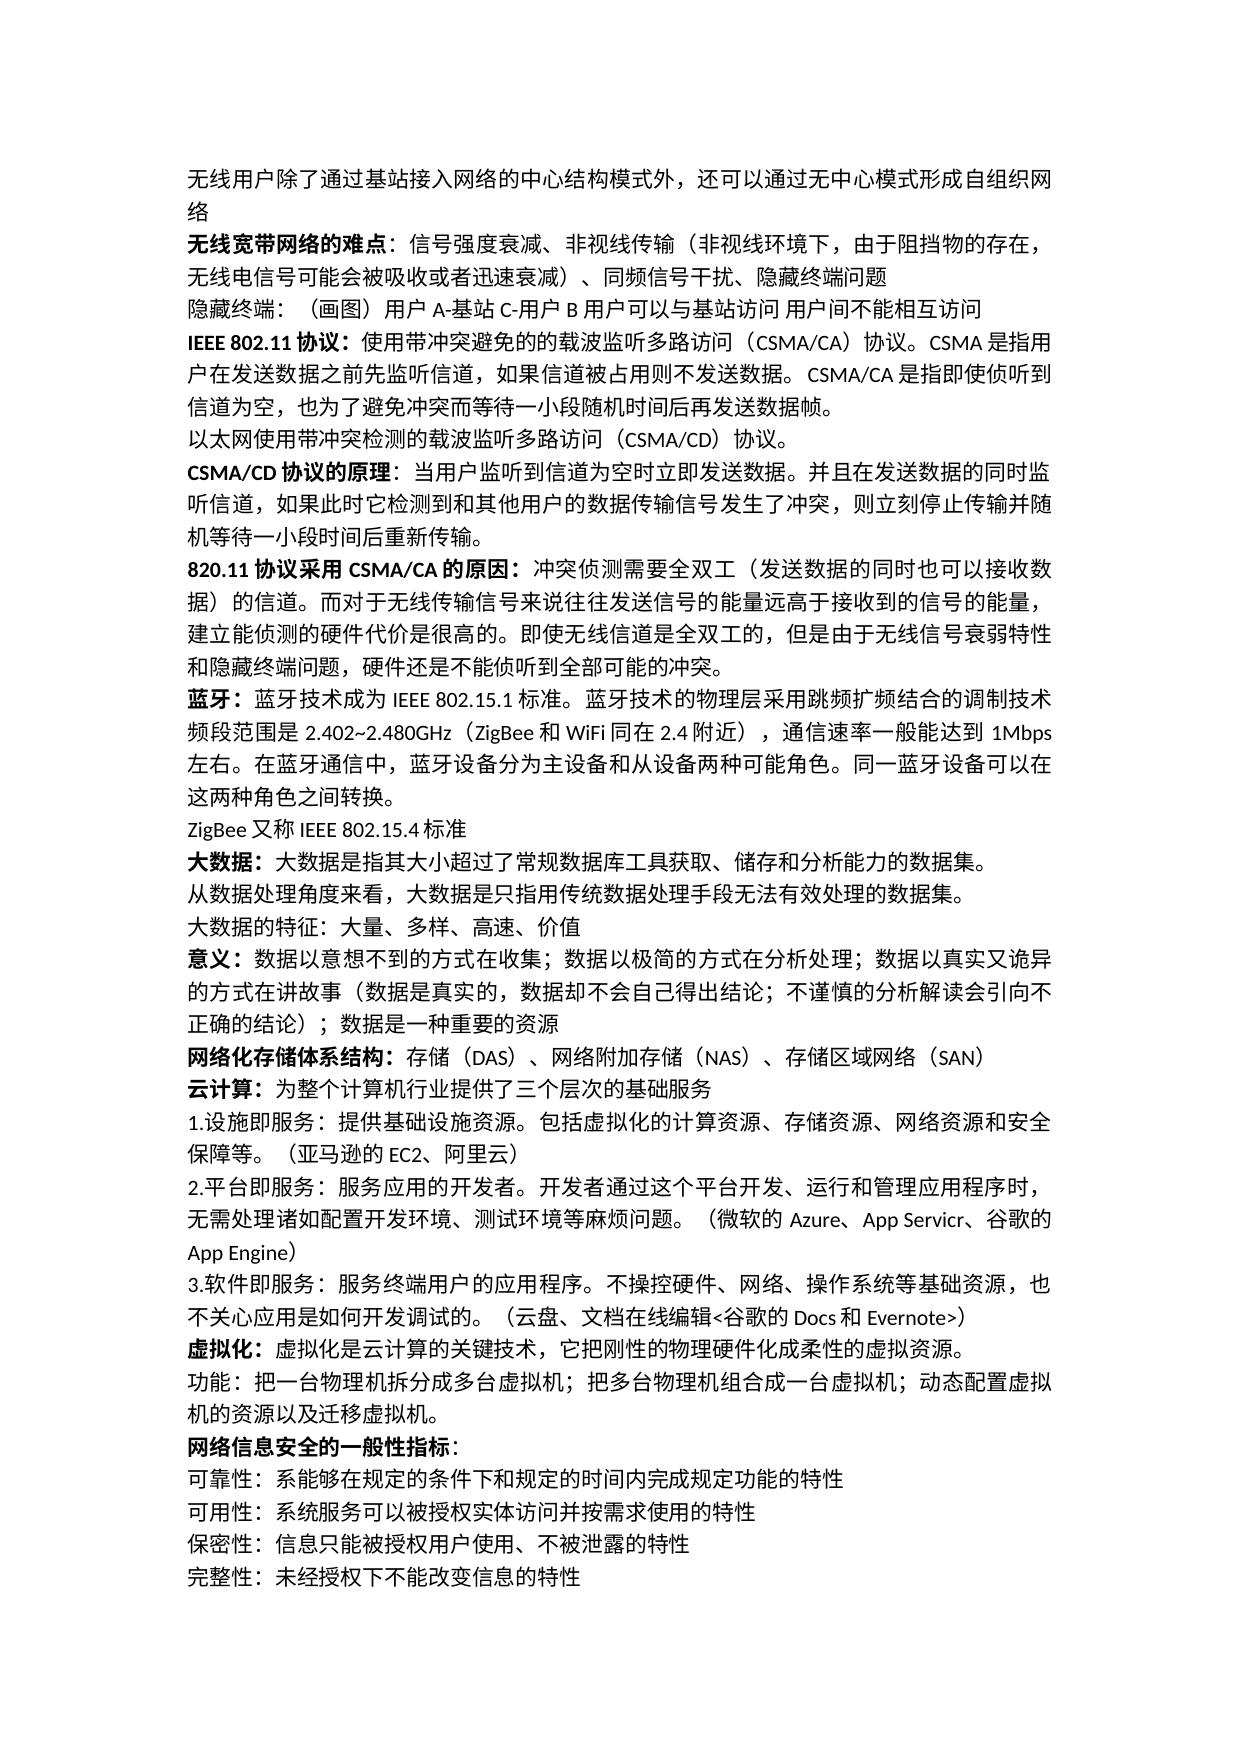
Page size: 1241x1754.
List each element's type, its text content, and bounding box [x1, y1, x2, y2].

text 以太网使用带冲突检测的载波监听多路访问（CSMA/CD）协议。 [187, 422, 1053, 454]
text 无线宽带网络的难点：信号强度衰减、非视线传输（非视线环境下，由于阻挡物的存在，无线电信号可能会被吸收或者迅速衰减）、同频信号干扰、隐藏终端问题 [187, 227, 1053, 292]
text 隐藏终端：（画图）用户A-基站C-用户B 用户可以与基站访问 用户间不能相互访问 [187, 292, 1053, 324]
text 从数据处理角度来看，大数据是只指用传统数据处理手段无法有效处理的数据集。 [187, 877, 1053, 909]
text 大数据：大数据是指其大小超过了常规数据库工具获取、储存和分析能力的数据集。 [187, 844, 1053, 877]
text 无线用户除了通过基站接入网络的中心结构模式外，还可以通过无中心模式形成自组织网络 [187, 162, 1053, 227]
text 1.设施即服务：提供基础设施资源。包括虚拟化的计算资源、存储资源、网络资源和安全保障等。（亚马逊的EC2、阿里云） [187, 1104, 1053, 1169]
text 可用性：系统服务可以被授权实体访问并按需求使用的特性 [187, 1494, 1053, 1527]
text 云计算：为整个计算机行业提供了三个层次的基础服务 [187, 1072, 1053, 1104]
text 功能：把一台物理机拆分成多台虚拟机；把多台物理机组合成一台虚拟机；动态配置虚拟机的资源以及迁移虚拟机。 [187, 1364, 1053, 1429]
text 2.平台即服务：服务应用的开发者。开发者通过这个平台开发、运行和管理应用程序时，无需处理诸如配置开发环境、测试环境等麻烦问题。（微软的Azure、App Servicr、谷歌的App Engine） [187, 1169, 1053, 1267]
text 3.软件即服务：服务终端用户的应用程序。不操控硬件、网络、操作系统等基础资源，也不关心应用是如何开发调试的。（云盘、文档在线编辑<谷歌的Docs和Evernote>） [187, 1267, 1053, 1332]
text 完整性：未经授权下不能改变信息的特性 [187, 1559, 1053, 1592]
text 大数据的特征：大量、多样、高速、价值 [187, 909, 1053, 942]
text 网络化存储体系结构：存储（DAS）、网络附加存储（NAS）、存储区域网络（SAN） [187, 1039, 1053, 1072]
text 网络信息安全的一般性指标： [187, 1429, 1053, 1462]
text 保密性：信息只能被授权用户使用、不被泄露的特性 [187, 1527, 1053, 1559]
text 可靠性：系能够在规定的条件下和规定的时间内完成规定功能的特性 [187, 1462, 1053, 1494]
text 蓝牙：蓝牙技术成为IEEE 802.15.1标准。蓝牙技术的物理层采用跳频扩频结合的调制技术，频段范围是2.402~2.480GHz（ZigBee和WiFi同在2.4附近），通信速率一般能达到1Mbps左右。在蓝牙通信中，蓝牙设备分为主设备和从设备两种可能角色。同一蓝牙设备可以在这两种角色之间转换。 [187, 682, 1053, 812]
text IEEE 802.11协议：使用带冲突避免的的载波监听多路访问（CSMA/CA）协议。CSMA是指用户在发送数据之前先监听信道，如果信道被占用则不发送数据。CSMA/CA是指即使侦听到信道为空，也为了避免冲突而等待一小段随机时间后再发送数据帧。 [187, 324, 1053, 422]
text 意义：数据以意想不到的方式在收集；数据以极简的方式在分析处理；数据以真实又诡异的方式在讲故事（数据是真实的，数据却不会自己得出结论；不谨慎的分析解读会引向不正确的结论）；数据是一种重要的资源 [187, 942, 1053, 1039]
text ZigBee又称IEEE 802.15.4标准 [187, 812, 1053, 844]
text CSMA/CD协议的原理：当用户监听到信道为空时立即发送数据。并且在发送数据的同时监听信道，如果此时它检测到和其他用户的数据传输信号发生了冲突，则立刻停止传输并随机等待一小段时间后重新传输。 [187, 454, 1053, 552]
text 820.11协议采用CSMA/CA的原因：冲突侦测需要全双工（发送数据的同时也可以接收数据）的信道。而对于无线传输信号来说往往发送信号的能量远高于接收到的信号的能量，建立能侦测的硬件代价是很高的。即使无线信道是全双工的，但是由于无线信号衰弱特性和隐藏终端问题，硬件还是不能侦听到全部可能的冲突。 [187, 552, 1053, 682]
text 虚拟化：虚拟化是云计算的关键技术，它把刚性的物理硬件化成柔性的虚拟资源。 [187, 1332, 1053, 1364]
